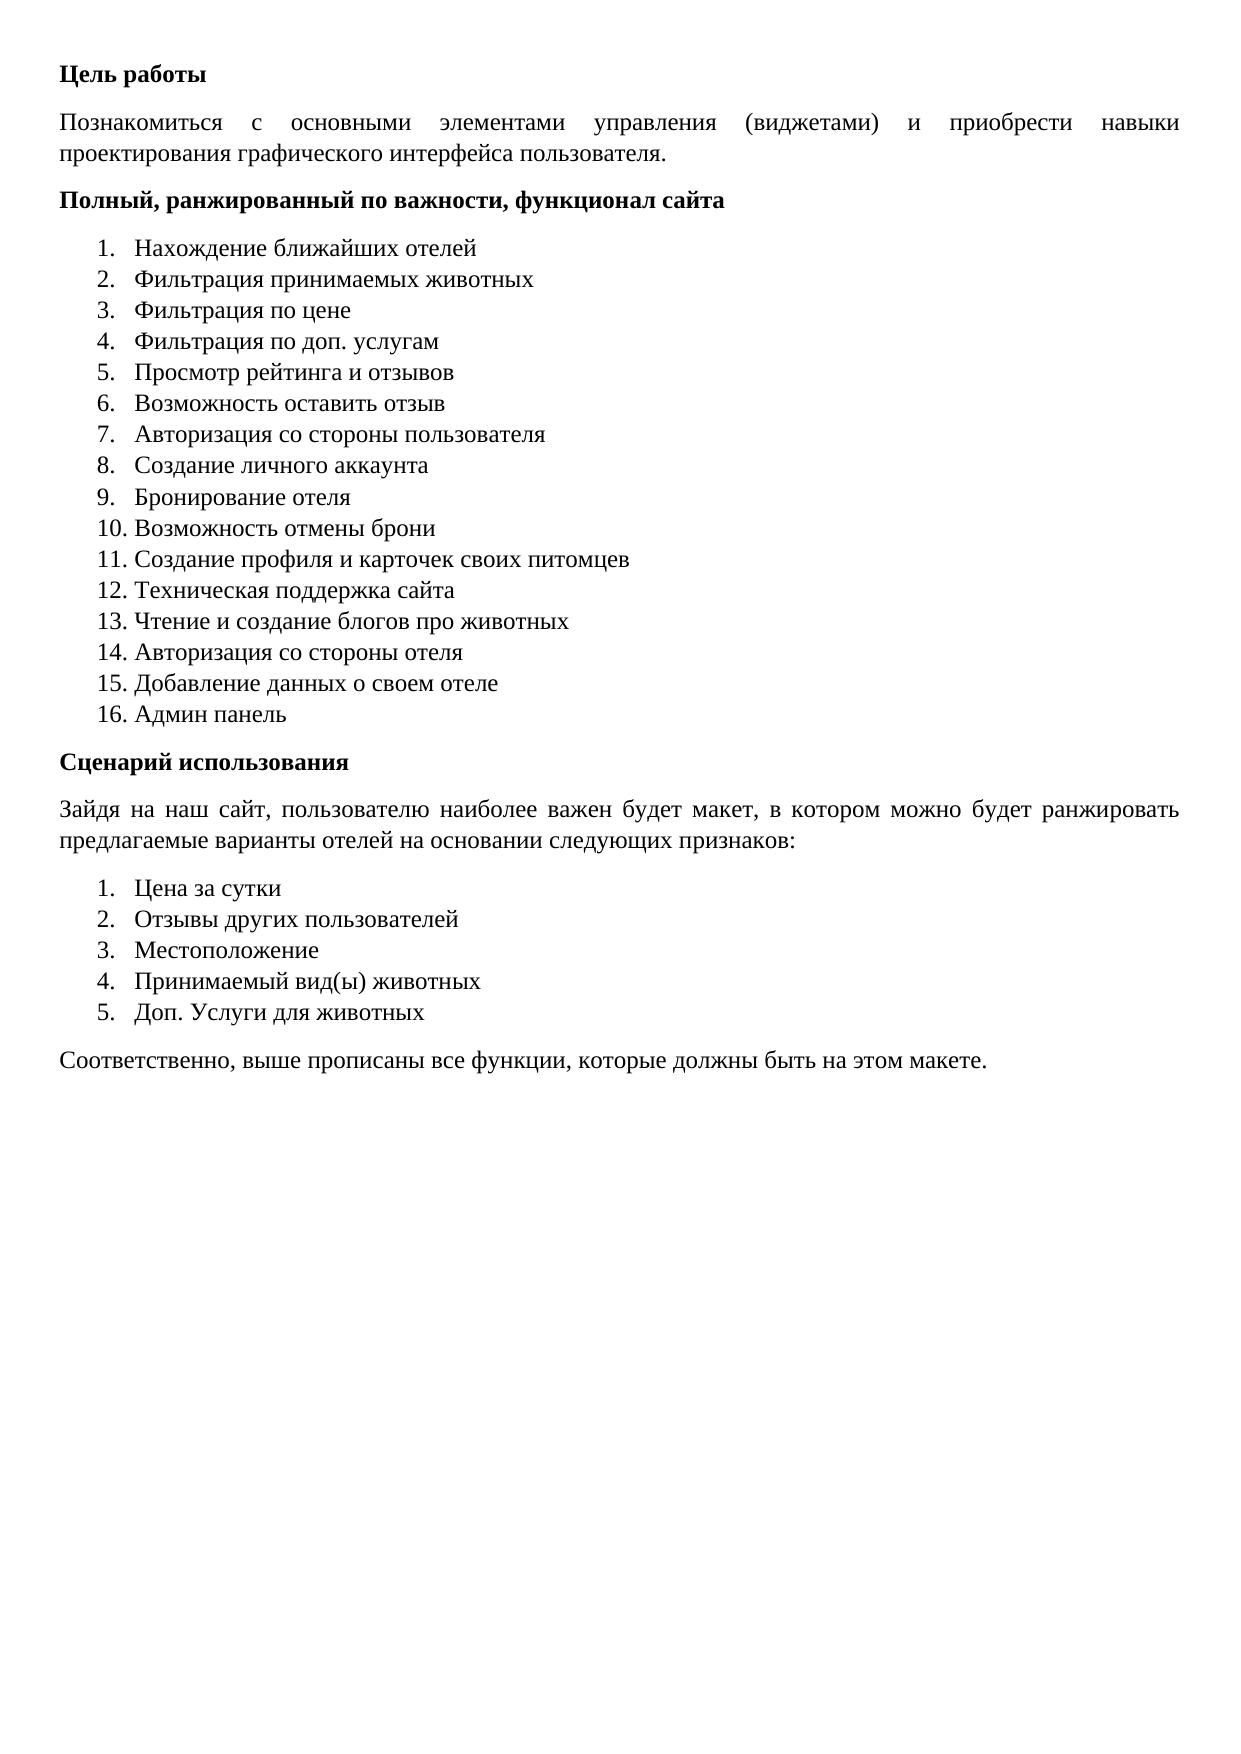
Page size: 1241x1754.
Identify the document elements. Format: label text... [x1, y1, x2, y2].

text Цель работы [59, 59, 1181, 88]
list Авторизация со стороны пользователя [97, 419, 1181, 448]
text Познакомиться с основными элементами управления (виджетами) и приобрести навыки проектирования графического интерфейса пользователя. [59, 107, 1181, 167]
list Создание личного аккаунта [97, 451, 1181, 479]
text Сценарий использования [59, 747, 1181, 775]
list Возможность отмены брони [97, 513, 1181, 541]
list Доп. Услуги для животных [97, 997, 1181, 1026]
list Нахождение ближайших отелей [97, 233, 1181, 262]
text Полный, ранжированный по важности, функционал сайта [59, 186, 1181, 214]
list Фильтрация по цене [97, 295, 1181, 324]
list Админ панель [97, 699, 1181, 728]
list Фильтрация принимаемых животных [97, 264, 1181, 293]
list Цена за сутки [97, 873, 1181, 902]
list Добавление данных о своем отеле [97, 668, 1181, 697]
list Создание профиля и карточек своих питомцев [97, 544, 1181, 572]
list Техническая поддержка сайта [97, 575, 1181, 603]
text Соответственно, выше прописаны все функции, которые должны быть на этом макете. [59, 1045, 1181, 1074]
list Бронирование отеля [97, 482, 1181, 510]
text Зайдя на наш сайт, пользователю наиболее важен будет макет, в котором можно будет ранжировать предлагаемые варианты отелей на основании следующих признаков: [59, 794, 1181, 854]
list Авторизация со стороны отеля [97, 637, 1181, 666]
list Фильтрация по доп. услугам [97, 326, 1181, 355]
list Принимаемый вид(ы) животных [97, 966, 1181, 995]
list Чтение и создание блогов про животных [97, 606, 1181, 634]
list Просмотр рейтинга и отзывов [97, 357, 1181, 386]
list Отзывы других пользователей [97, 904, 1181, 933]
list Возможность оставить отзыв [97, 388, 1181, 417]
list Местоположение [97, 935, 1181, 964]
